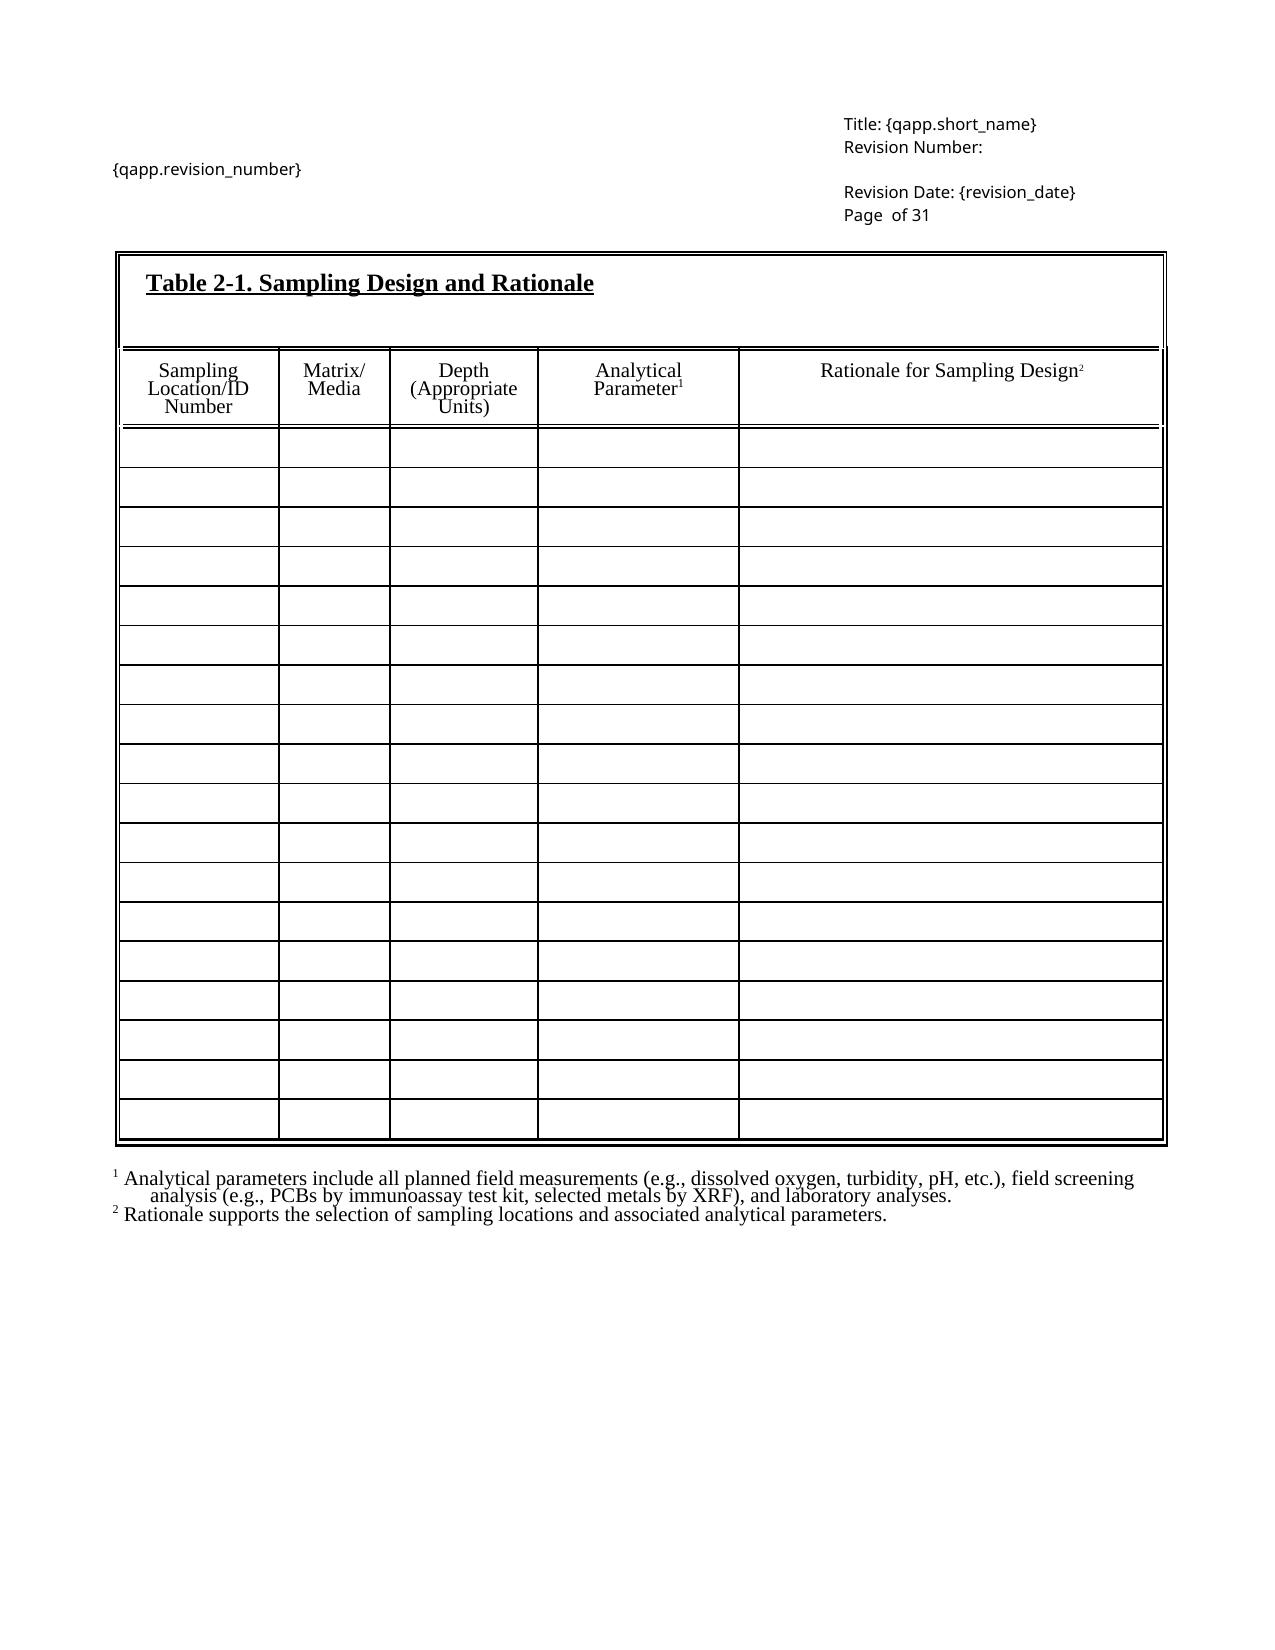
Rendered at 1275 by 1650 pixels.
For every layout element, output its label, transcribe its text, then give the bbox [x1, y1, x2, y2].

table_cell Sampling Location/ID Number [118, 346, 278, 423]
table_cell [740, 705, 1162, 743]
table_cell [391, 982, 537, 1019]
table_cell [118, 424, 278, 467]
table_cell [740, 784, 1162, 822]
table_cell [120, 705, 278, 743]
table_cell [391, 547, 537, 585]
table_cell [391, 824, 537, 861]
table_cell [539, 982, 738, 1019]
table_cell [120, 1100, 278, 1138]
table_cell [391, 508, 537, 546]
table_cell [280, 587, 389, 624]
table_cell [539, 1061, 738, 1098]
table_cell [539, 942, 738, 980]
table_cell [740, 1061, 1162, 1098]
table_cell [120, 508, 278, 546]
table_cell [539, 1100, 738, 1138]
table_cell [120, 666, 278, 703]
table_cell [391, 1021, 537, 1059]
table_cell [539, 429, 738, 467]
table_cell [391, 666, 537, 703]
table_cell [539, 784, 738, 822]
table_cell [740, 1021, 1162, 1059]
table_cell [120, 1061, 278, 1098]
table_cell [280, 1021, 389, 1059]
table_cell [120, 1021, 278, 1059]
table_cell [120, 745, 278, 782]
table_cell [740, 468, 1162, 506]
table_cell [280, 982, 389, 1019]
table_cell [391, 705, 537, 743]
table_cell [539, 666, 738, 703]
table_cell [539, 705, 738, 743]
table_cell [391, 903, 537, 940]
table_cell [120, 863, 278, 901]
table_cell [280, 547, 389, 585]
table_cell [539, 903, 738, 940]
table_cell [391, 745, 537, 782]
table_cell [280, 824, 389, 861]
table_cell [391, 784, 537, 822]
table_cell [740, 942, 1162, 980]
table_cell [391, 468, 537, 506]
table_cell [740, 863, 1162, 901]
table_cell [280, 863, 389, 901]
table_cell [120, 903, 278, 940]
table_cell [740, 982, 1162, 1019]
table_cell [120, 626, 278, 664]
table_cell [280, 429, 389, 467]
table_cell Analytical Parameter1 [539, 351, 738, 423]
table_cell [391, 942, 537, 980]
table_cell [539, 547, 738, 585]
table_cell [391, 626, 537, 664]
table_cell Depth (Appropriate Units) [391, 351, 537, 423]
table_cell [740, 745, 1162, 782]
table_cell [740, 626, 1162, 664]
table_cell [740, 424, 1165, 467]
table_cell [120, 784, 278, 822]
table_cell [391, 429, 537, 467]
table_cell [391, 1061, 537, 1098]
table_cell [280, 666, 389, 703]
table_cell [740, 1100, 1162, 1138]
table_cell [539, 587, 738, 624]
table_cell [740, 903, 1162, 940]
table_cell [280, 626, 389, 664]
table_cell [120, 547, 278, 585]
table_cell [740, 547, 1162, 585]
text 2 Rationale supports the selection of sampling locations and associated analytical parameters. [112, 1207, 1162, 1225]
table_cell [280, 468, 389, 506]
table_cell [539, 1021, 738, 1059]
table_cell [280, 1100, 389, 1138]
table_cell [539, 468, 738, 506]
table_cell [280, 903, 389, 940]
table_cell [539, 508, 738, 546]
table_cell [280, 1061, 389, 1098]
table_cell [539, 824, 738, 861]
table_cell [280, 745, 389, 782]
table_cell Rationale for Sampling Design2 [740, 346, 1165, 423]
table_cell [539, 863, 738, 901]
table_cell Matrix/ Media [280, 351, 389, 423]
table_cell [280, 942, 389, 980]
table_cell [740, 587, 1162, 624]
table_cell [740, 666, 1162, 703]
table_cell [539, 745, 738, 782]
table_cell [120, 942, 278, 980]
table_cell [280, 784, 389, 822]
table_cell [280, 705, 389, 743]
table_cell [391, 587, 537, 624]
table_cell [120, 468, 278, 506]
table_cell [391, 863, 537, 901]
table_cell [740, 508, 1162, 546]
table_cell [539, 626, 738, 664]
text 1 Analytical parameters include all planned field measurements (e.g., dissolved oxygen, turbidity, pH, etc.), field screening analysis (e.g., PCBs by immunoassay test kit, selected metals by XRF), and laboratory analyses. [112, 1171, 1162, 1207]
table_cell [120, 824, 278, 861]
table_cell [740, 824, 1162, 861]
table_cell [120, 982, 278, 1019]
table_cell [391, 1100, 537, 1138]
table_cell [280, 508, 389, 546]
table_cell [120, 587, 278, 624]
table_header Table 2-1. Sampling Design and Rationale [120, 256, 1163, 346]
